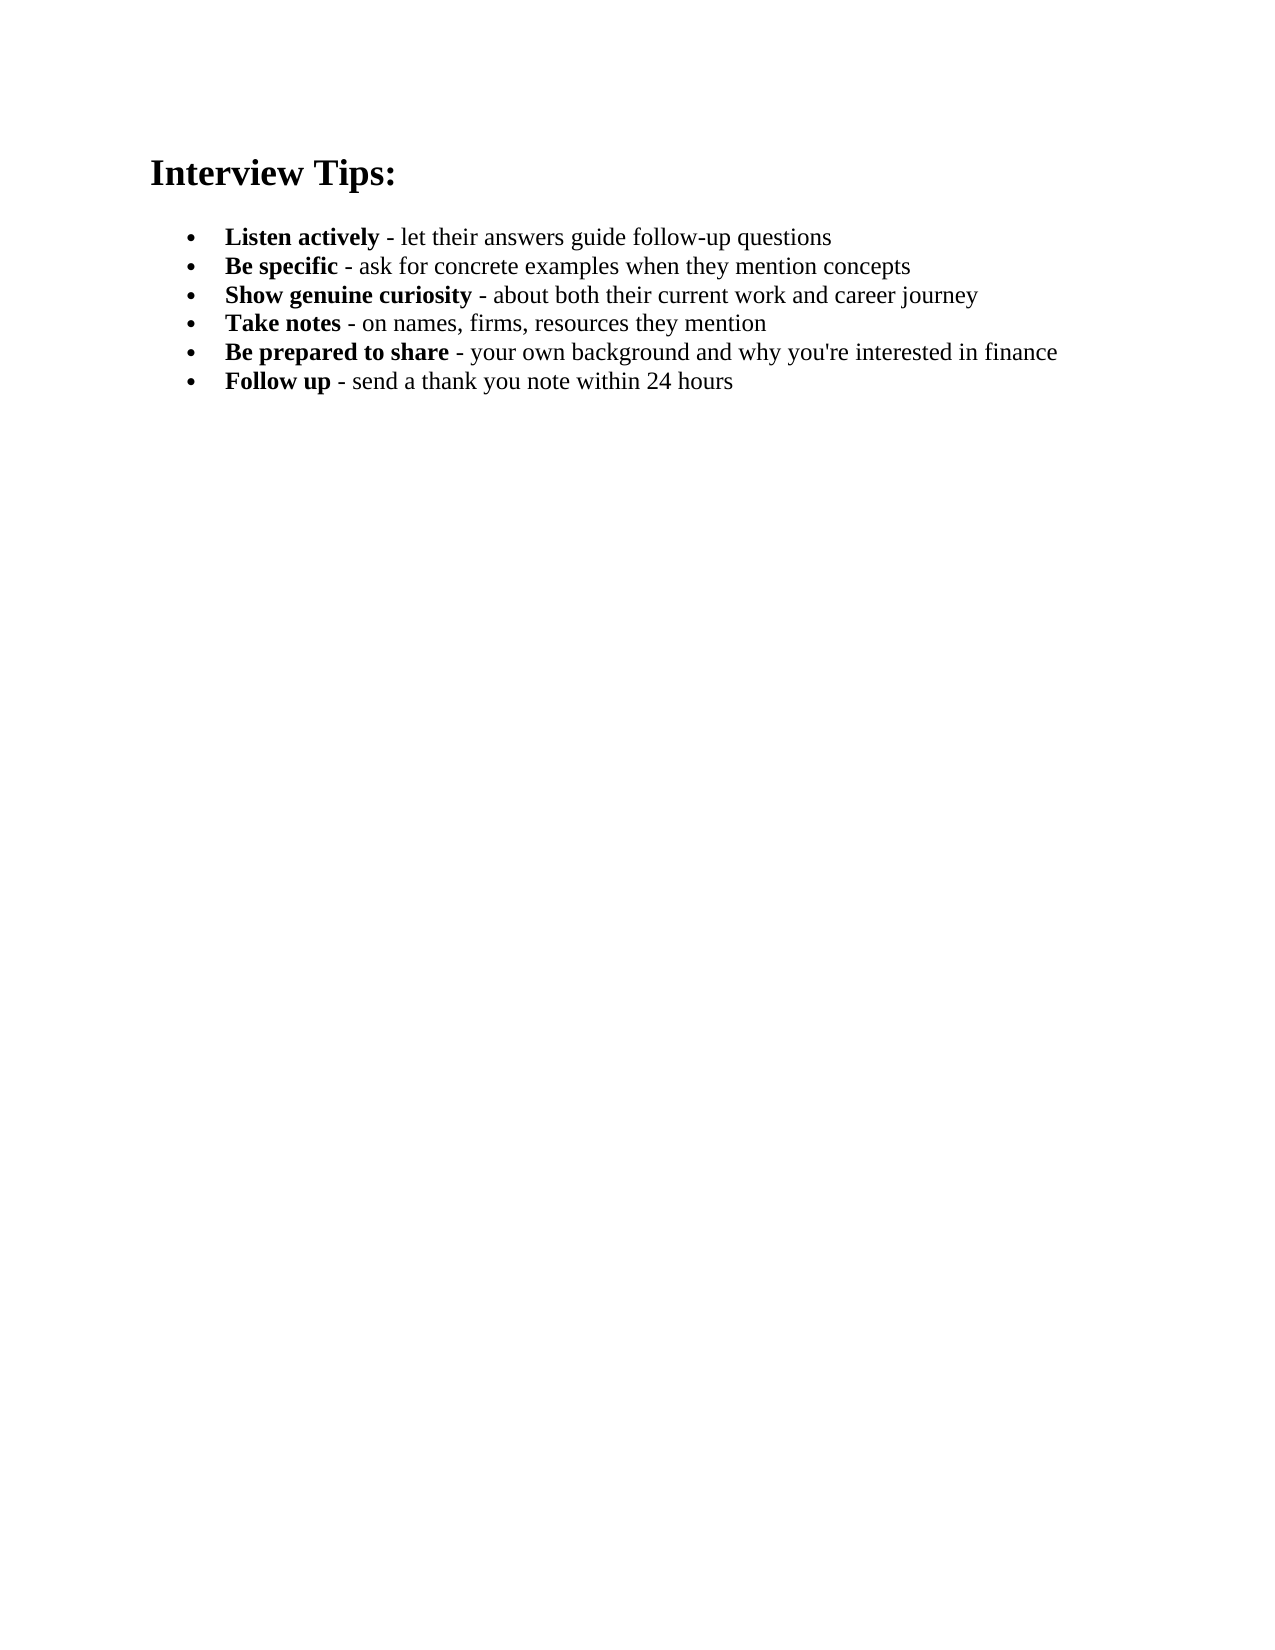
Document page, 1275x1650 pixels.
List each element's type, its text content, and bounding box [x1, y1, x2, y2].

list Follow up - send a thank you note within 24 hours [187, 366, 1125, 395]
list Show genuine curiosity - about both their current work and career journey [187, 280, 1125, 308]
list Be specific - ask for concrete examples when they mention concepts [187, 251, 1125, 280]
list Be prepared to share - your own background and why you're interested in finance [187, 337, 1125, 366]
list Take notes - on names, firms, resources they mention [187, 308, 1125, 337]
list Listen actively - let their answers guide follow-up questions [187, 222, 1125, 251]
text Interview Tips: [150, 150, 1125, 193]
